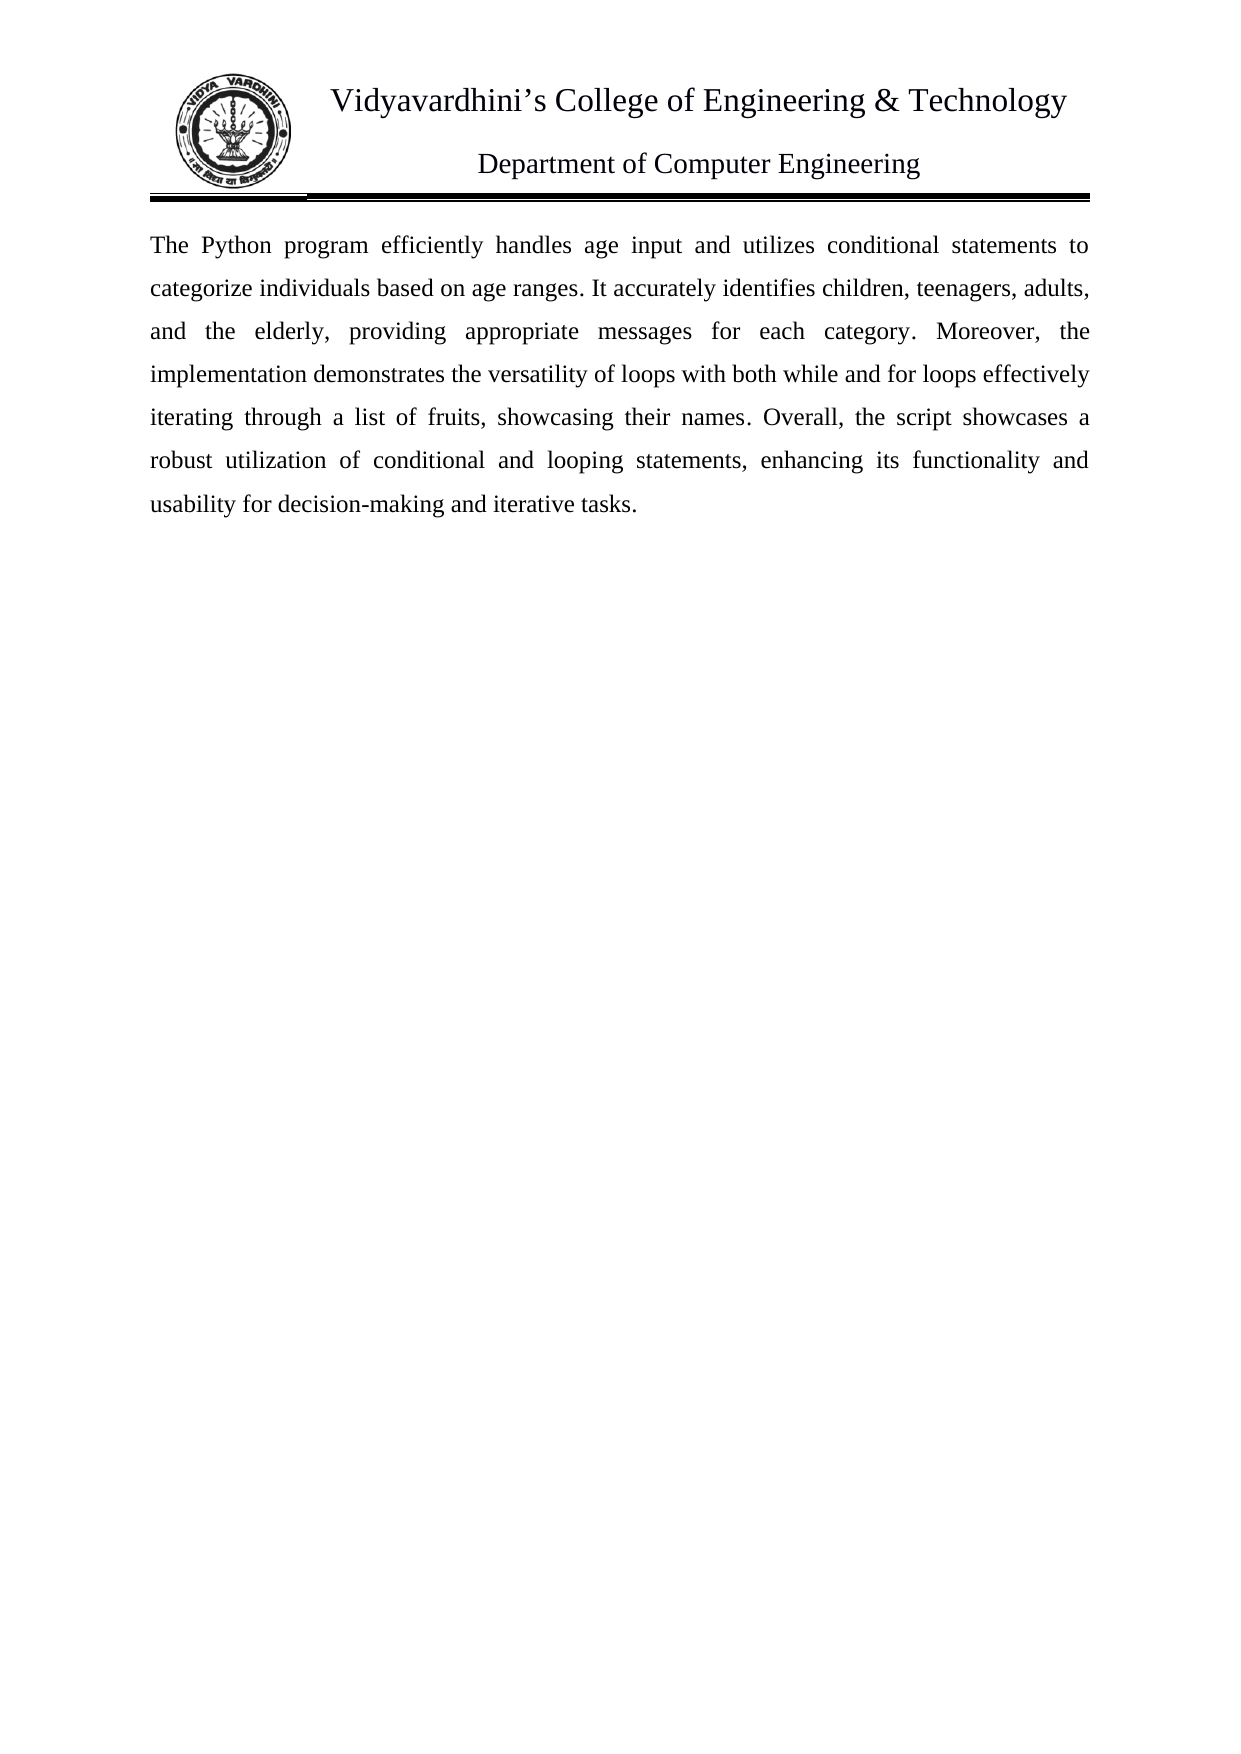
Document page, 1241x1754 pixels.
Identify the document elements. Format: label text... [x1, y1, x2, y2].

text The Python program efficiently handles age input and utilizes conditional statements to categorize individuals based on age ranges. It accurately identifies children, teenagers, adults, and the elderly, providing appropriate messages for each category. Moreover, the implementation demonstrates the versatility of loops with both while and for loops effectively iterating through a list of fruits, showcasing their names. Overall, the script showcases a robust utilization of conditional and looping statements, enhancing its functionality and usability for decision-making and iterative tasks. [150, 230, 1090, 517]
picture [173, 73, 292, 190]
